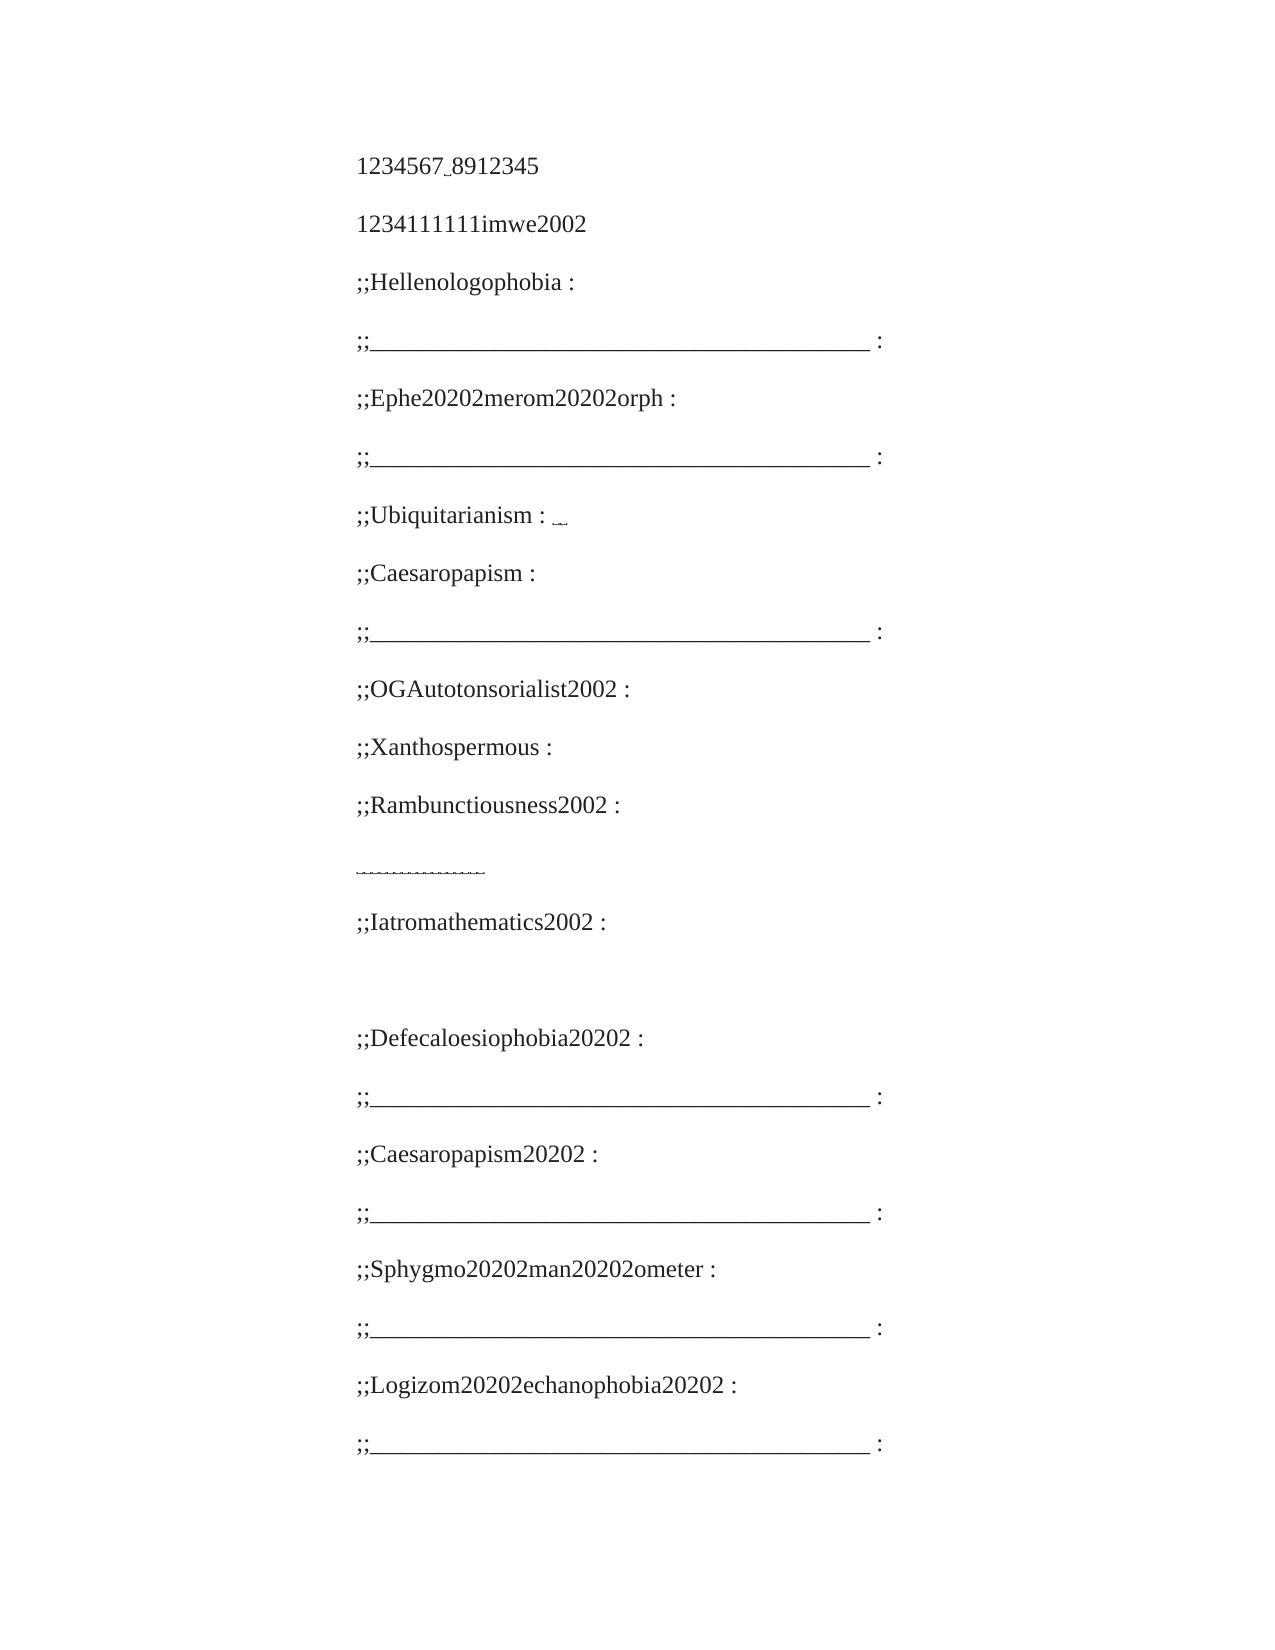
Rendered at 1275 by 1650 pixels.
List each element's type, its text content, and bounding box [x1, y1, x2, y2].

text ;;Iatromathematics2002 : [356, 907, 1125, 936]
text 1234111111imwe2002 [356, 209, 1125, 238]
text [356, 1312, 1125, 1341]
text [356, 1428, 1125, 1457]
text ;;Sphygmo20202man20202ometer : [356, 1254, 1125, 1283]
text 1234567⌴8912345 [356, 150, 1125, 180]
text ;;Rambunctiousness2002 : [356, 790, 1125, 819]
text ;;________________________________________ : [356, 616, 1125, 645]
text ;;________________________________________ : [356, 441, 1125, 470]
text ;;Caesaropapism20202 : [356, 1139, 1125, 1167]
text ;;Xanthospermous : [356, 732, 1125, 761]
text ;;Caesaropapism : [356, 558, 1125, 587]
text ;;Logizom20202echanophobia20202 : [356, 1370, 1125, 1399]
text ;;Ephe20202merom20202orph : [356, 383, 1125, 412]
text ;;________________________________________ : [356, 1081, 1125, 1109]
text ;;Ubiquitarianism : ⌴⌴ [356, 499, 1125, 529]
text ;;________________________________________ : [356, 325, 1125, 354]
text ;;OGAutotonsorialist2002 : [356, 674, 1125, 703]
text ;;Hellenologophobia : [356, 267, 1125, 296]
text ;;________________________________________ : [356, 1197, 1125, 1225]
text ⌴⌴⌴⌴⌴⌴⌴⌴⌴⌴⌴⌴⌴⌴⌴⌴⌴ [356, 848, 1125, 878]
text ;;Defecaloesiophobia20202 : [356, 1023, 1125, 1052]
